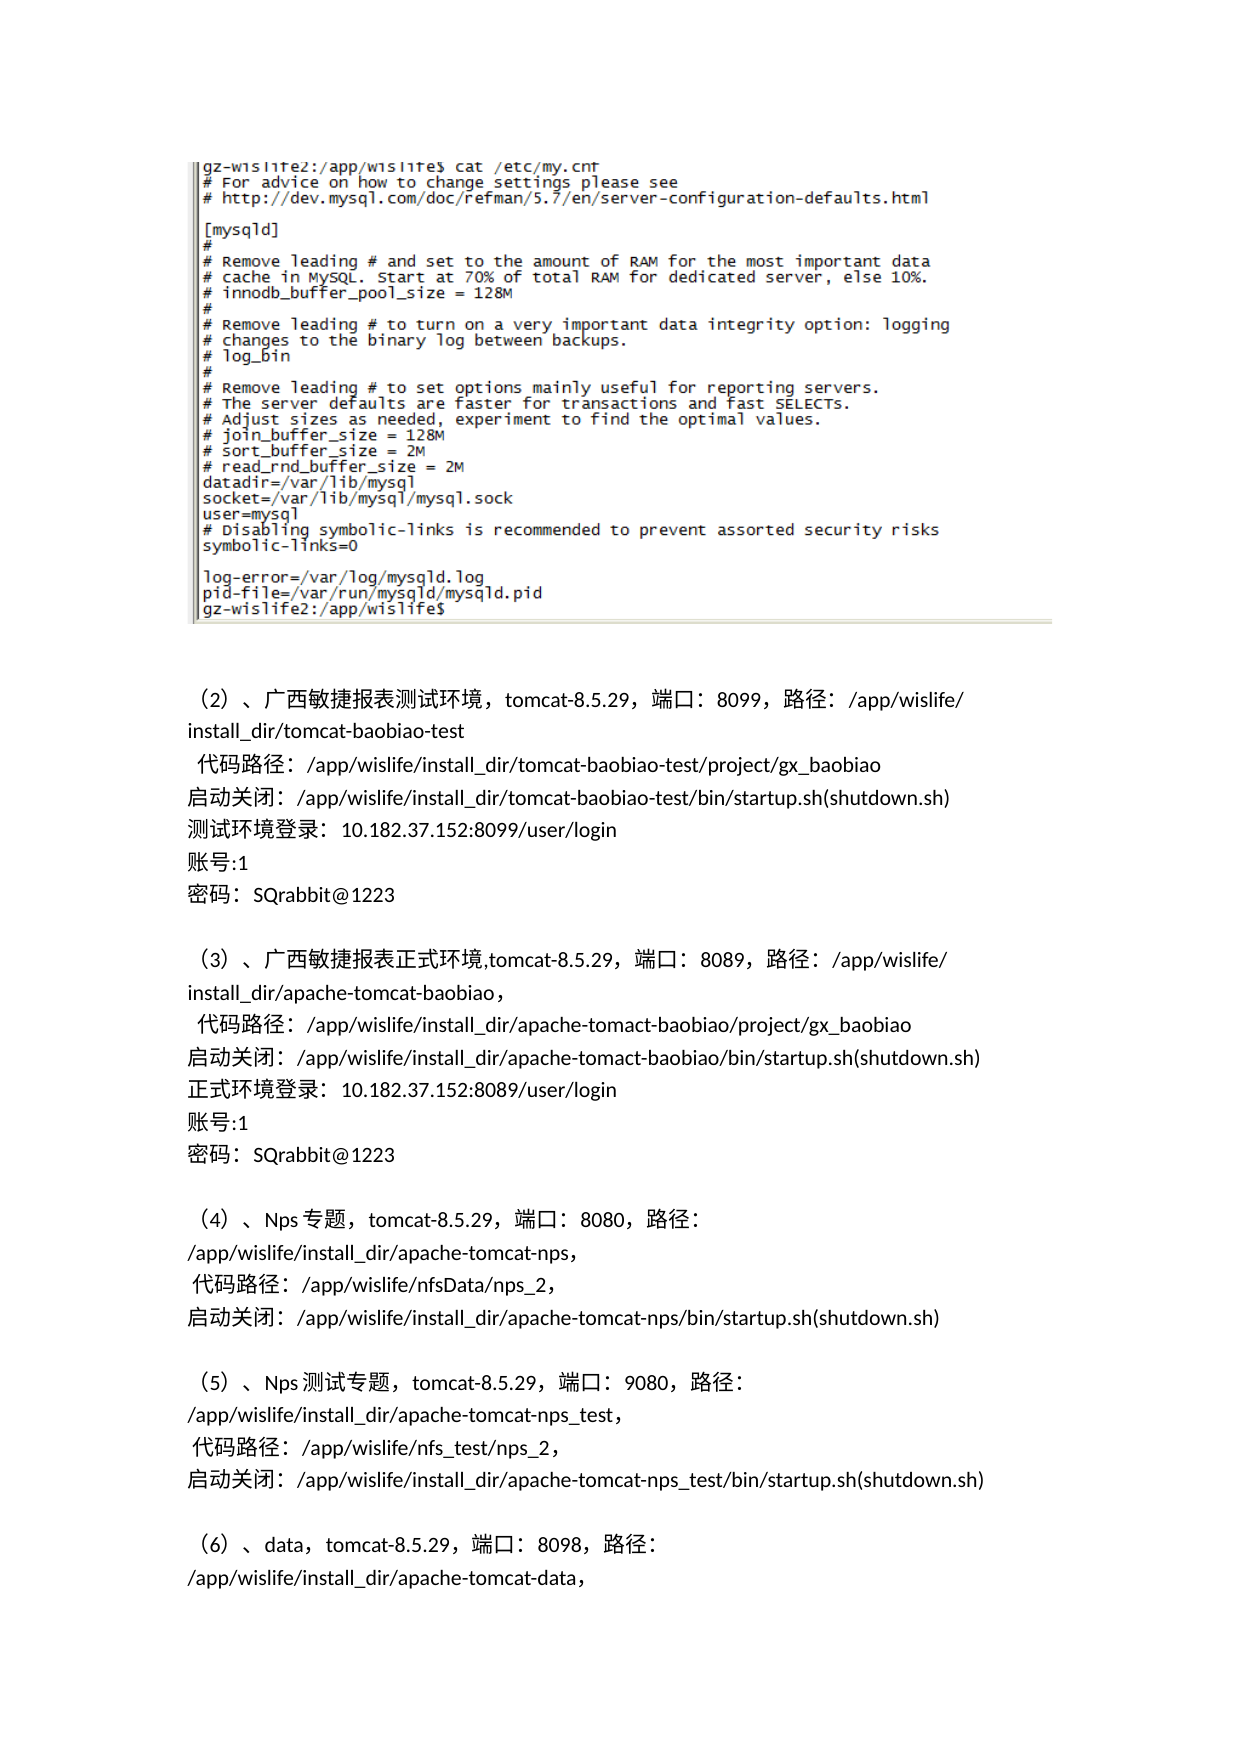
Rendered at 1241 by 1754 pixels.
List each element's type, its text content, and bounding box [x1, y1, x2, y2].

list 测试环境登录：10.182.37.152:8099/user/login [187, 812, 1053, 844]
list 密码：SQrabbit@1223 [187, 1137, 1053, 1169]
list （4）、Nps专题，tomcat-8.5.29，端口：8080，路径： [187, 1202, 1053, 1234]
list （6）、data，tomcat-8.5.29，端口：8098，路径： [187, 1527, 1053, 1559]
list 启动关闭：/app/wislife/install_dir/apache-tomcat-nps/bin/startup.sh(shutdown.sh) [187, 1299, 1053, 1332]
list 代码路径：/app/wislife/nfs_test/nps_2， [187, 1429, 1053, 1462]
list /app/wislife/install_dir/apache-tomcat-nps_test， [187, 1397, 1053, 1429]
list 代码路径：/app/wislife/install_dir/apache-tomact-baobiao/project/gx_baobiao [187, 1007, 1053, 1039]
list 密码：SQrabbit@1223 [187, 877, 1053, 909]
list 启动关闭：/app/wislife/install_dir/apache-tomcat-nps_test/bin/startup.sh(shutdown.sh) [187, 1462, 1053, 1494]
list 账号:1 [187, 844, 1053, 877]
list 启动关闭：/app/wislife/install_dir/tomcat-baobiao-test/bin/startup.sh(shutdown.sh) [187, 779, 1053, 812]
picture [187, 162, 1053, 624]
list 正式环境登录：10.182.37.152:8089/user/login [187, 1072, 1053, 1104]
list （5）、Nps测试专题，tomcat-8.5.29，端口：9080，路径： [187, 1364, 1053, 1397]
list /app/wislife/install_dir/apache-tomcat-data， [187, 1559, 1053, 1592]
list （2）、广西敏捷报表测试环境，tomcat-8.5.29，端口：8099，路径：/app/wislife/install_dir/tomcat-baobiao-test [187, 682, 1053, 747]
list /app/wislife/install_dir/apache-tomcat-nps， [187, 1234, 1053, 1267]
list 启动关闭：/app/wislife/install_dir/apache-tomact-baobiao/bin/startup.sh(shutdown.sh) [187, 1039, 1053, 1072]
list （3）、广西敏捷报表正式环境,tomcat-8.5.29，端口：8089，路径：/app/wislife/install_dir/apache-tomcat-baobiao， [187, 942, 1053, 1007]
list 账号:1 [187, 1104, 1053, 1137]
list 代码路径：/app/wislife/nfsData/nps_2， [187, 1267, 1053, 1299]
list 代码路径：/app/wislife/install_dir/tomcat-baobiao-test/project/gx_baobiao [187, 747, 1053, 779]
